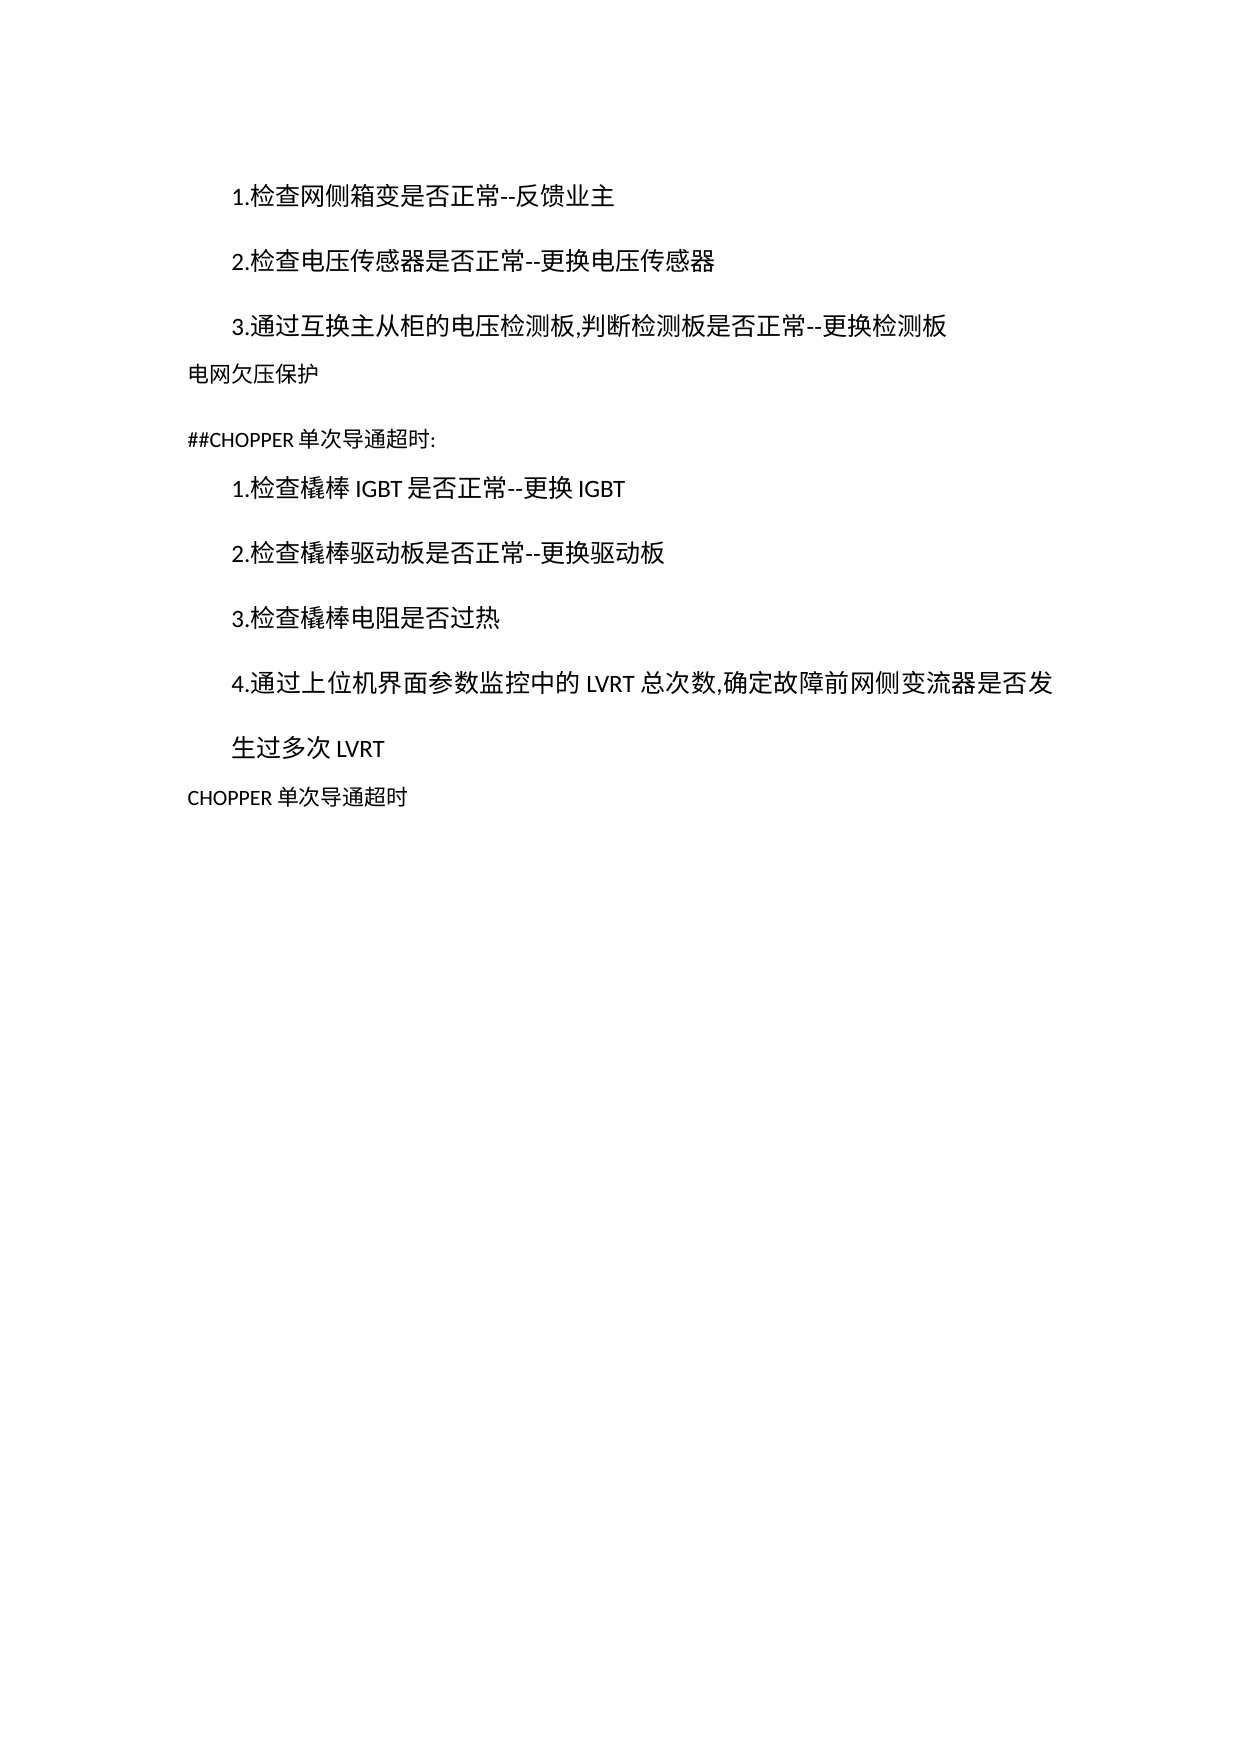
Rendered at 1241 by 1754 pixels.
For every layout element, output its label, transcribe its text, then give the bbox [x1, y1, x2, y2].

text 2.检查电压传感器是否正常--更换电压传感器 [187, 227, 1053, 292]
text 4.通过上位机界面参数监控中的LVRT总次数,确定故障前网侧变流器是否发生过多次LVRT [231, 649, 1053, 779]
text 2.检查橇棒驱动板是否正常--更换驱动板 [187, 519, 1053, 584]
text CHOPPER单次导通超时 [187, 779, 1053, 812]
text 3.通过互换主从柜的电压检测板,判断检测板是否正常--更换检测板 [187, 292, 1053, 357]
text 电网欠压保护 [187, 357, 1053, 389]
text ##CHOPPER单次导通超时: [187, 422, 1053, 454]
text 1.检查网侧箱变是否正常--反馈业主 [187, 162, 1053, 227]
text 3.检查橇棒电阻是否过热 [187, 584, 1053, 649]
text 1.检查橇棒IGBT是否正常--更换IGBT [187, 454, 1053, 519]
